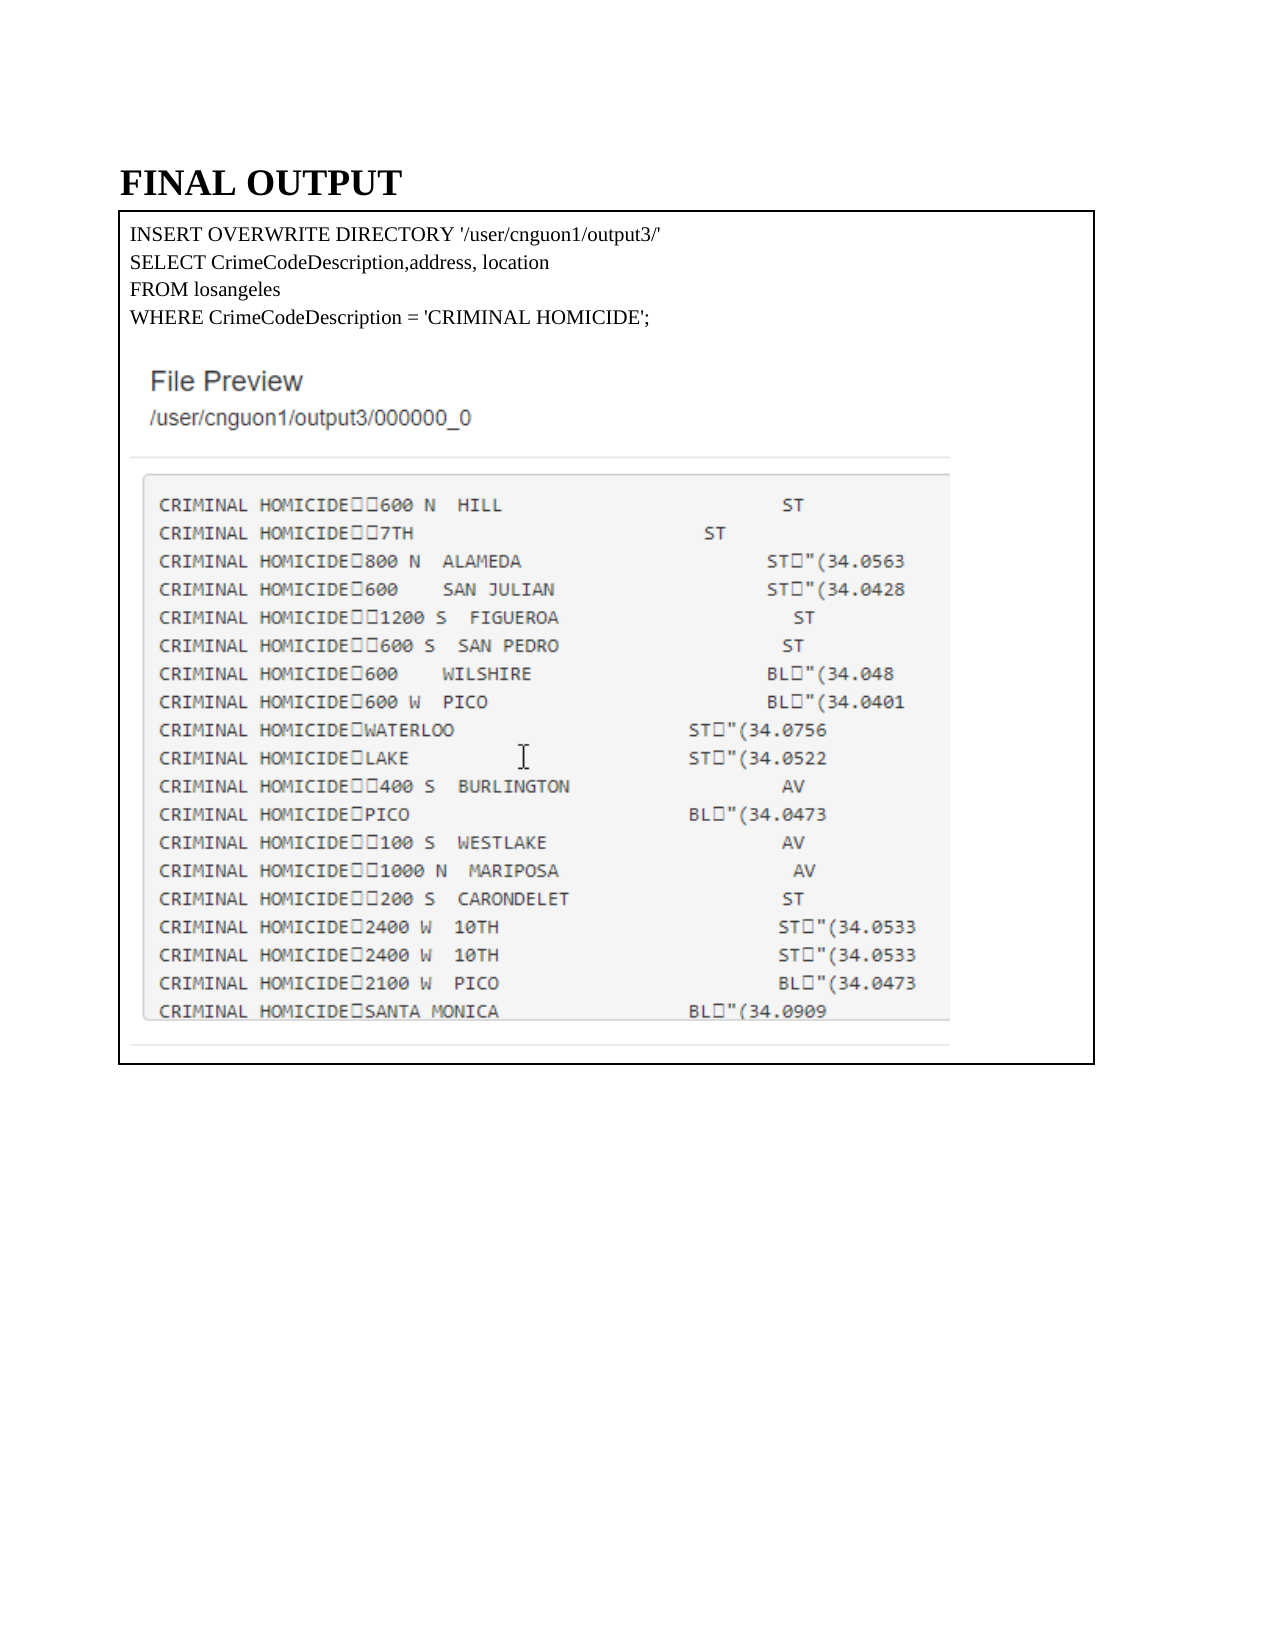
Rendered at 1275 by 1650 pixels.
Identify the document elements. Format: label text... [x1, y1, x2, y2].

table_header INSERT OVERWRITE DIRECTORY '/user/cnguon1/output3/' SELECT CrimeCodeDescription,address, location FROM losangeles WHERE CrimeCodeDescription = 'CRIMINAL HOMICIDE'; [120, 212, 1093, 1063]
picture [129, 360, 950, 1049]
text FINAL OUTPUT [120, 160, 1155, 203]
